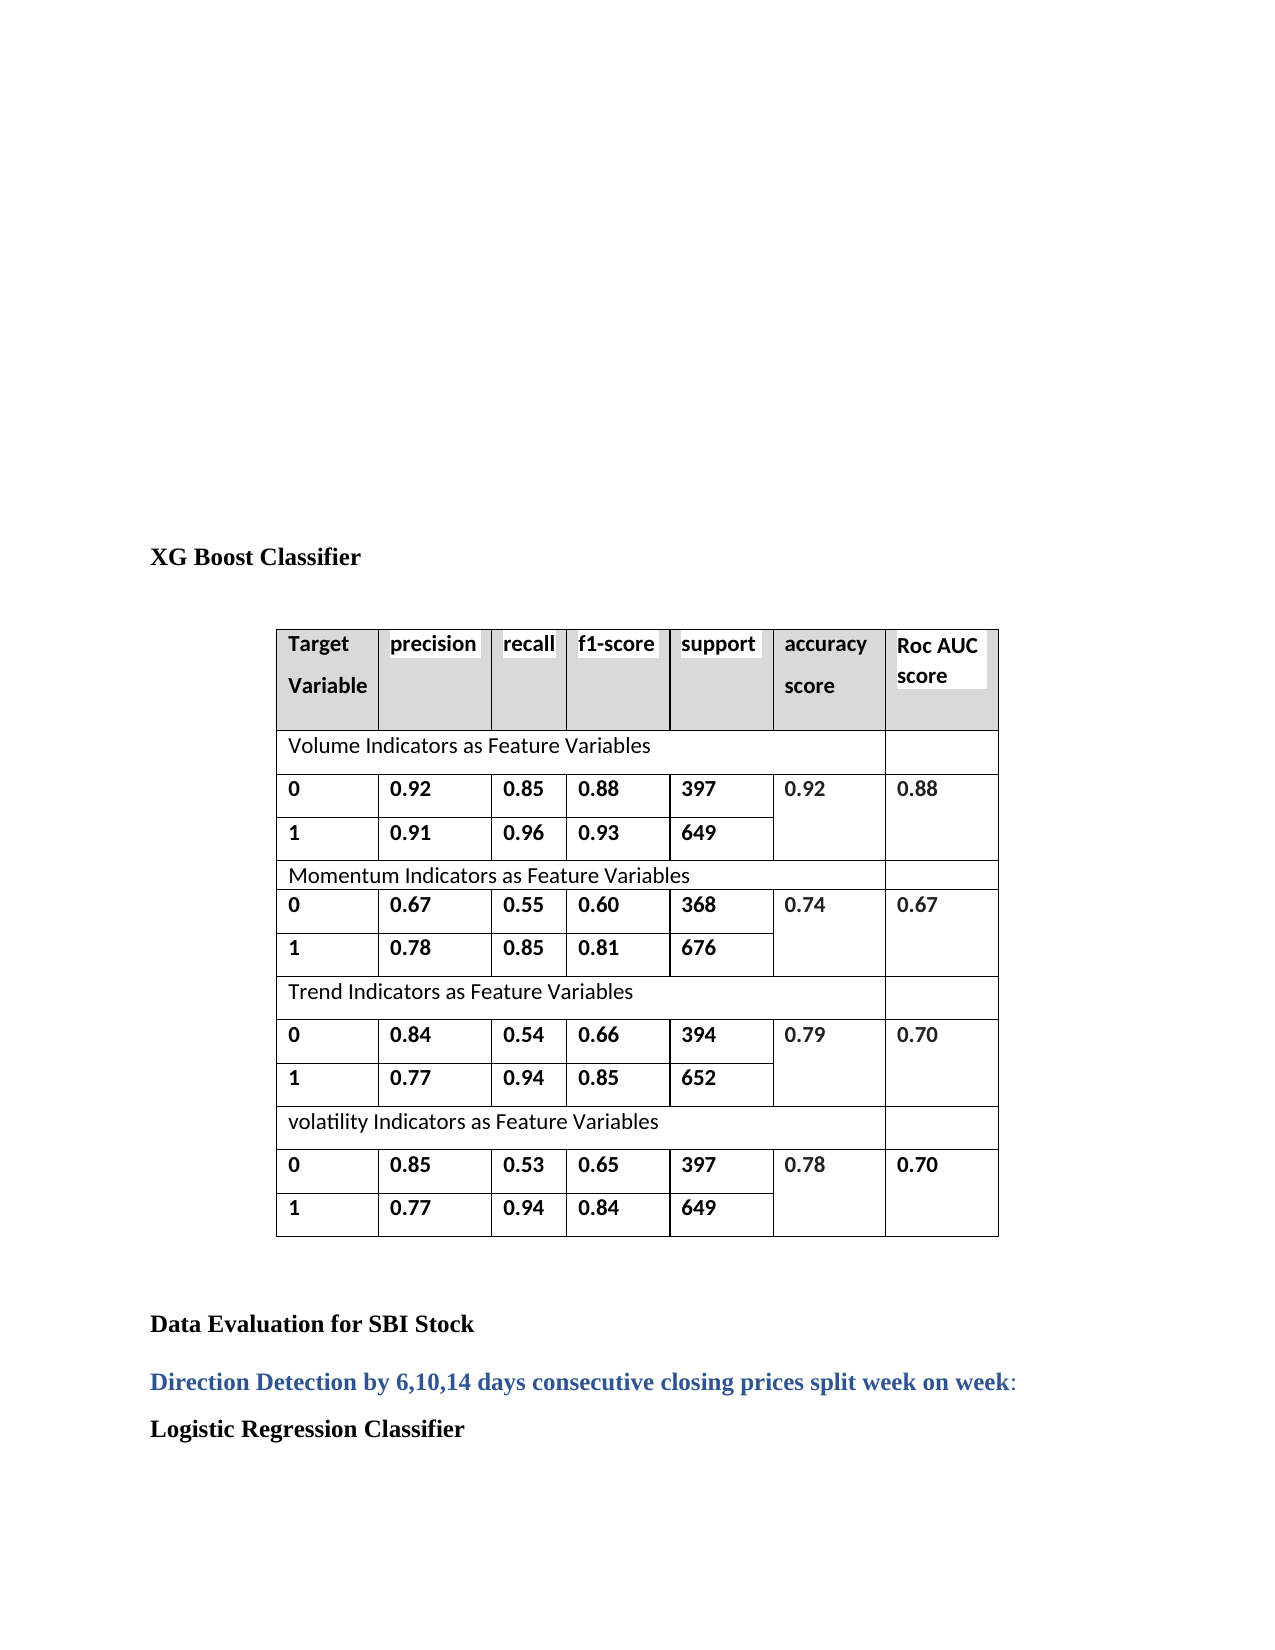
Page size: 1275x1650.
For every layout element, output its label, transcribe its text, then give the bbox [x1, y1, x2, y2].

table_cell 0.54 [492, 1020, 566, 1062]
table_cell 0.70 [886, 1020, 998, 1106]
table_cell 0.77 [379, 1194, 491, 1236]
table_header accuracy score [774, 630, 885, 730]
table_cell 0 [277, 890, 378, 932]
table_cell 0.66 [567, 1020, 669, 1062]
table_cell 0.85 [567, 1064, 669, 1106]
table_cell 0.85 [492, 775, 566, 817]
table_header f1-score [567, 630, 669, 730]
table_cell 397 [671, 1150, 773, 1192]
table_header support [671, 630, 773, 730]
table_cell [886, 731, 998, 773]
table_cell 0.84 [379, 1020, 491, 1062]
table_cell 0.67 [886, 890, 998, 976]
table_cell 0.78 [774, 1150, 885, 1236]
table_cell 0.85 [379, 1150, 491, 1192]
table_cell 0.81 [567, 934, 669, 976]
table_cell 0.65 [567, 1150, 669, 1192]
table_cell 368 [671, 890, 773, 932]
table_cell 1 [277, 1064, 378, 1106]
table_cell 397 [671, 775, 773, 817]
table_cell [886, 1107, 998, 1149]
table_cell 0.74 [774, 890, 885, 976]
table_cell 0.96 [492, 818, 566, 860]
table_cell 649 [671, 818, 773, 860]
subtitle Direction Detection by 6,10,14 days consecutive closing prices split week on week: [150, 1367, 1125, 1396]
table_cell 676 [671, 934, 773, 976]
table_cell 394 [671, 1020, 773, 1062]
table_cell 1 [277, 1194, 378, 1236]
table_cell 0.77 [379, 1064, 491, 1106]
table_cell 0.53 [492, 1150, 566, 1192]
table_cell 0.92 [774, 775, 885, 860]
table_cell Volume Indicators as Feature Variables [277, 731, 885, 773]
subtitle XG Boost Classifier [150, 542, 1125, 571]
table_cell [987, 861, 998, 889]
table_cell 0 [277, 1020, 378, 1062]
table_cell [886, 977, 998, 1019]
table_cell 649 [671, 1194, 773, 1236]
table_cell 0.93 [567, 818, 669, 860]
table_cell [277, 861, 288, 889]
subtitle Logistic Regression Classifier [150, 1414, 1125, 1443]
table_cell 1 [277, 818, 378, 860]
table_header precision [379, 630, 491, 730]
table_cell 0.60 [567, 890, 669, 932]
table_cell 0.70 [886, 1150, 998, 1236]
table_cell 0.84 [567, 1194, 669, 1236]
table_cell volatility Indicators as Feature Variables [277, 1107, 885, 1149]
table_cell 0.88 [567, 775, 669, 817]
table_cell 0.91 [379, 818, 491, 860]
table_cell 0.85 [492, 934, 566, 976]
table_header Target Variable [277, 630, 378, 730]
table_cell 0.79 [774, 1020, 885, 1106]
table_cell 0 [277, 1150, 378, 1192]
subtitle Data Evaluation for SBI Stock [150, 1309, 1125, 1338]
table_cell 0.78 [379, 934, 491, 976]
table_header Roc AUC score [886, 630, 998, 730]
table_cell 0.92 [379, 775, 491, 817]
table_cell 0.55 [492, 890, 566, 932]
table_cell 0 [277, 775, 378, 817]
table_cell 652 [671, 1064, 773, 1106]
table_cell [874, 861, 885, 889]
table_cell 0.94 [492, 1064, 566, 1106]
table_cell Trend Indicators as Feature Variables [277, 977, 885, 1019]
table_cell [886, 861, 897, 889]
table_cell 0.94 [492, 1194, 566, 1236]
table_cell 1 [277, 934, 378, 976]
table_header recall [492, 630, 566, 730]
table_cell 0.67 [379, 890, 491, 932]
table_cell 0.88 [886, 775, 998, 860]
